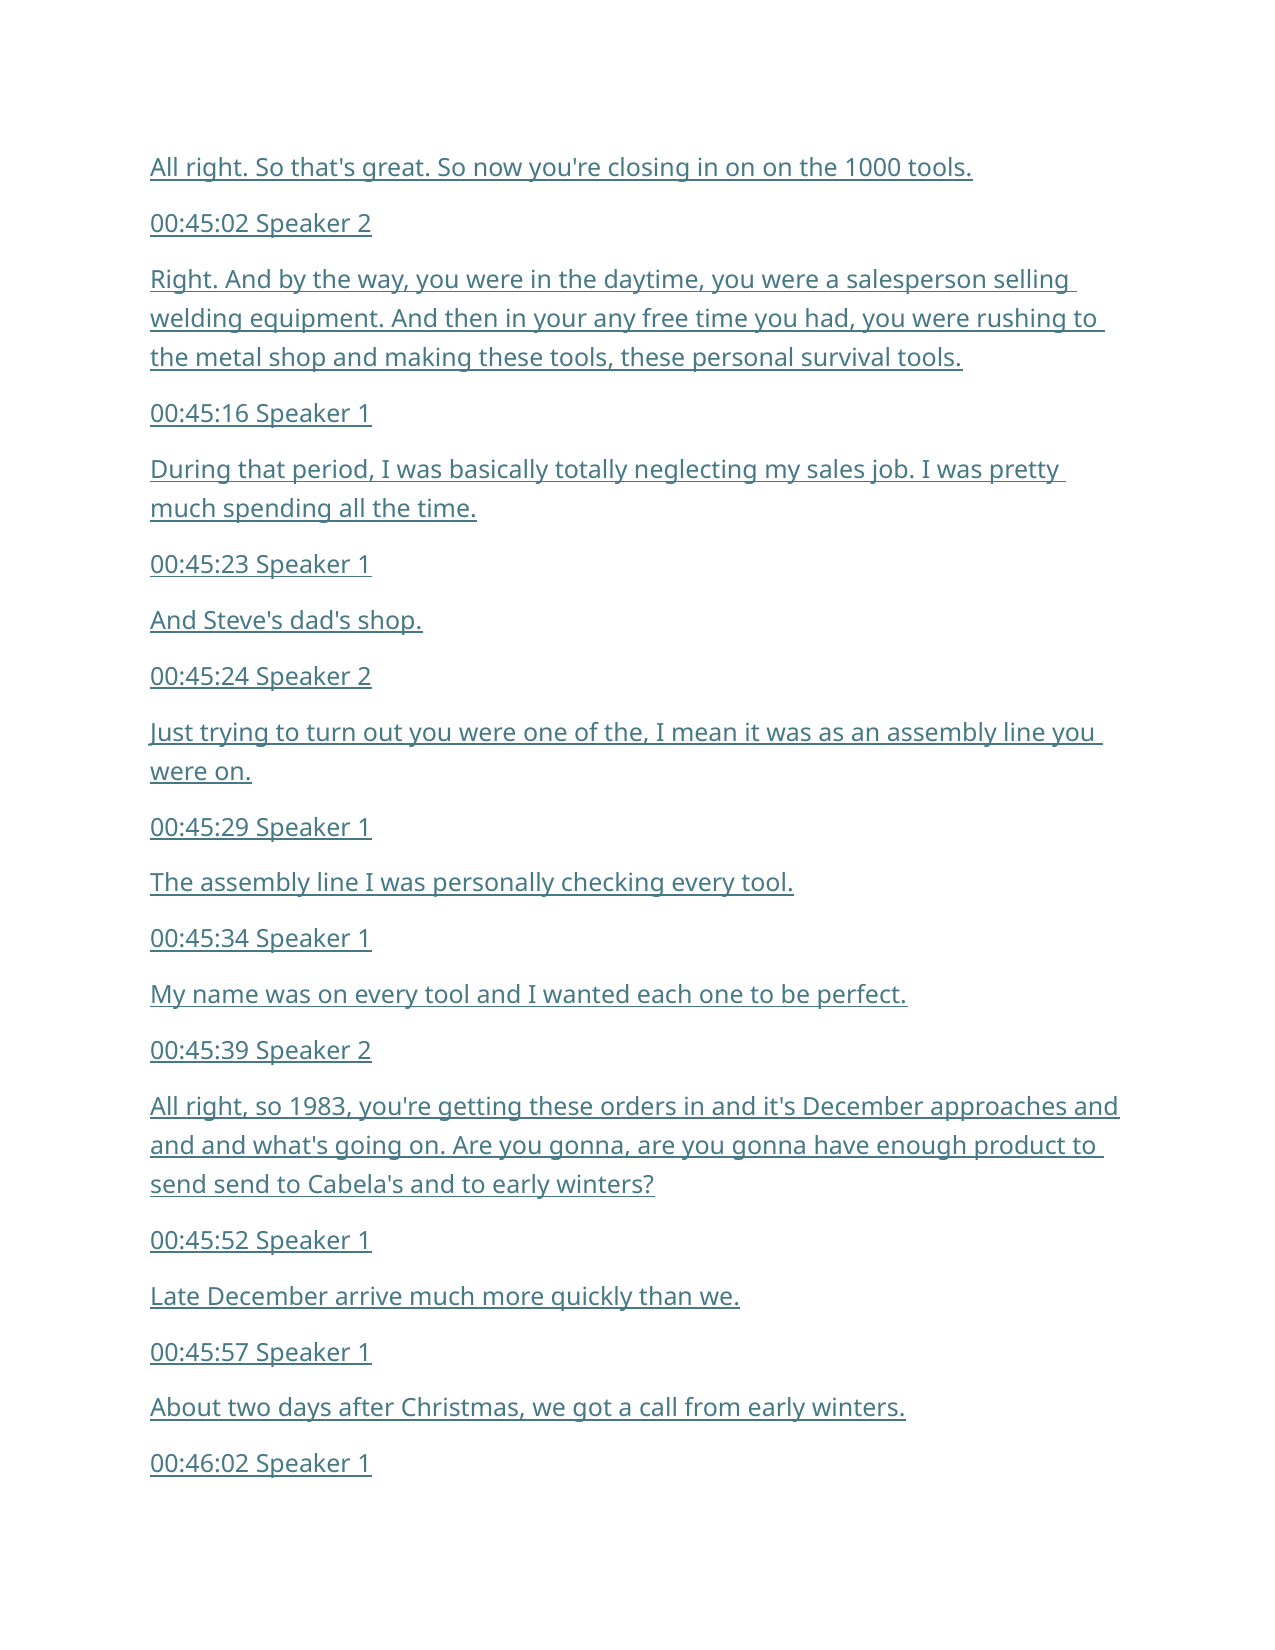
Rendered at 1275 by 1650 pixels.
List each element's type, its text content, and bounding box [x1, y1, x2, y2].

text 00:45:39 Speaker 2 [150, 1032, 1125, 1067]
text Late December arrive much more quickly than we. [150, 1278, 1125, 1312]
text 00:45:34 Speaker 1 [150, 921, 1125, 955]
text All right. So that's great. So now you're closing in on on the 1000 tools. [150, 150, 1125, 184]
text Right. And by the way, you were in the daytime, you were a salesperson selling welding equipment. And then in your any free time you had, you were rushing to the metal shop and making these tools, these personal survival tools. [150, 262, 1125, 374]
text About two days after Christmas, we got a call from early winters. [150, 1390, 1125, 1424]
text The assembly line I was personally checking every tool. [150, 865, 1125, 899]
text 00:46:02 Speaker 1 [150, 1446, 1125, 1480]
text Just trying to turn out you were one of the, I mean it was as an assembly line you were on. [150, 714, 1125, 787]
text 00:45:24 Speaker 2 [150, 658, 1125, 692]
text 00:45:02 Speaker 2 [150, 206, 1125, 240]
text During that period, I was basically totally neglecting my sales job. I was pretty much spending all the time. [150, 452, 1125, 525]
text 00:45:23 Speaker 1 [150, 547, 1125, 581]
text And Steve's dad's shop. [150, 602, 1125, 637]
text 00:45:29 Speaker 1 [150, 809, 1125, 843]
text My name was on every tool and I wanted each one to be perfect. [150, 977, 1125, 1011]
text 00:45:16 Speaker 1 [150, 396, 1125, 430]
text 00:45:57 Speaker 1 [150, 1334, 1125, 1368]
text 00:45:52 Speaker 1 [150, 1222, 1125, 1257]
text All right, so 1983, you're getting these orders in and it's December approaches and and and what's going on. Are you gonna, are you gonna have enough product to send send to Cabela's and to early winters? [150, 1088, 1125, 1201]
